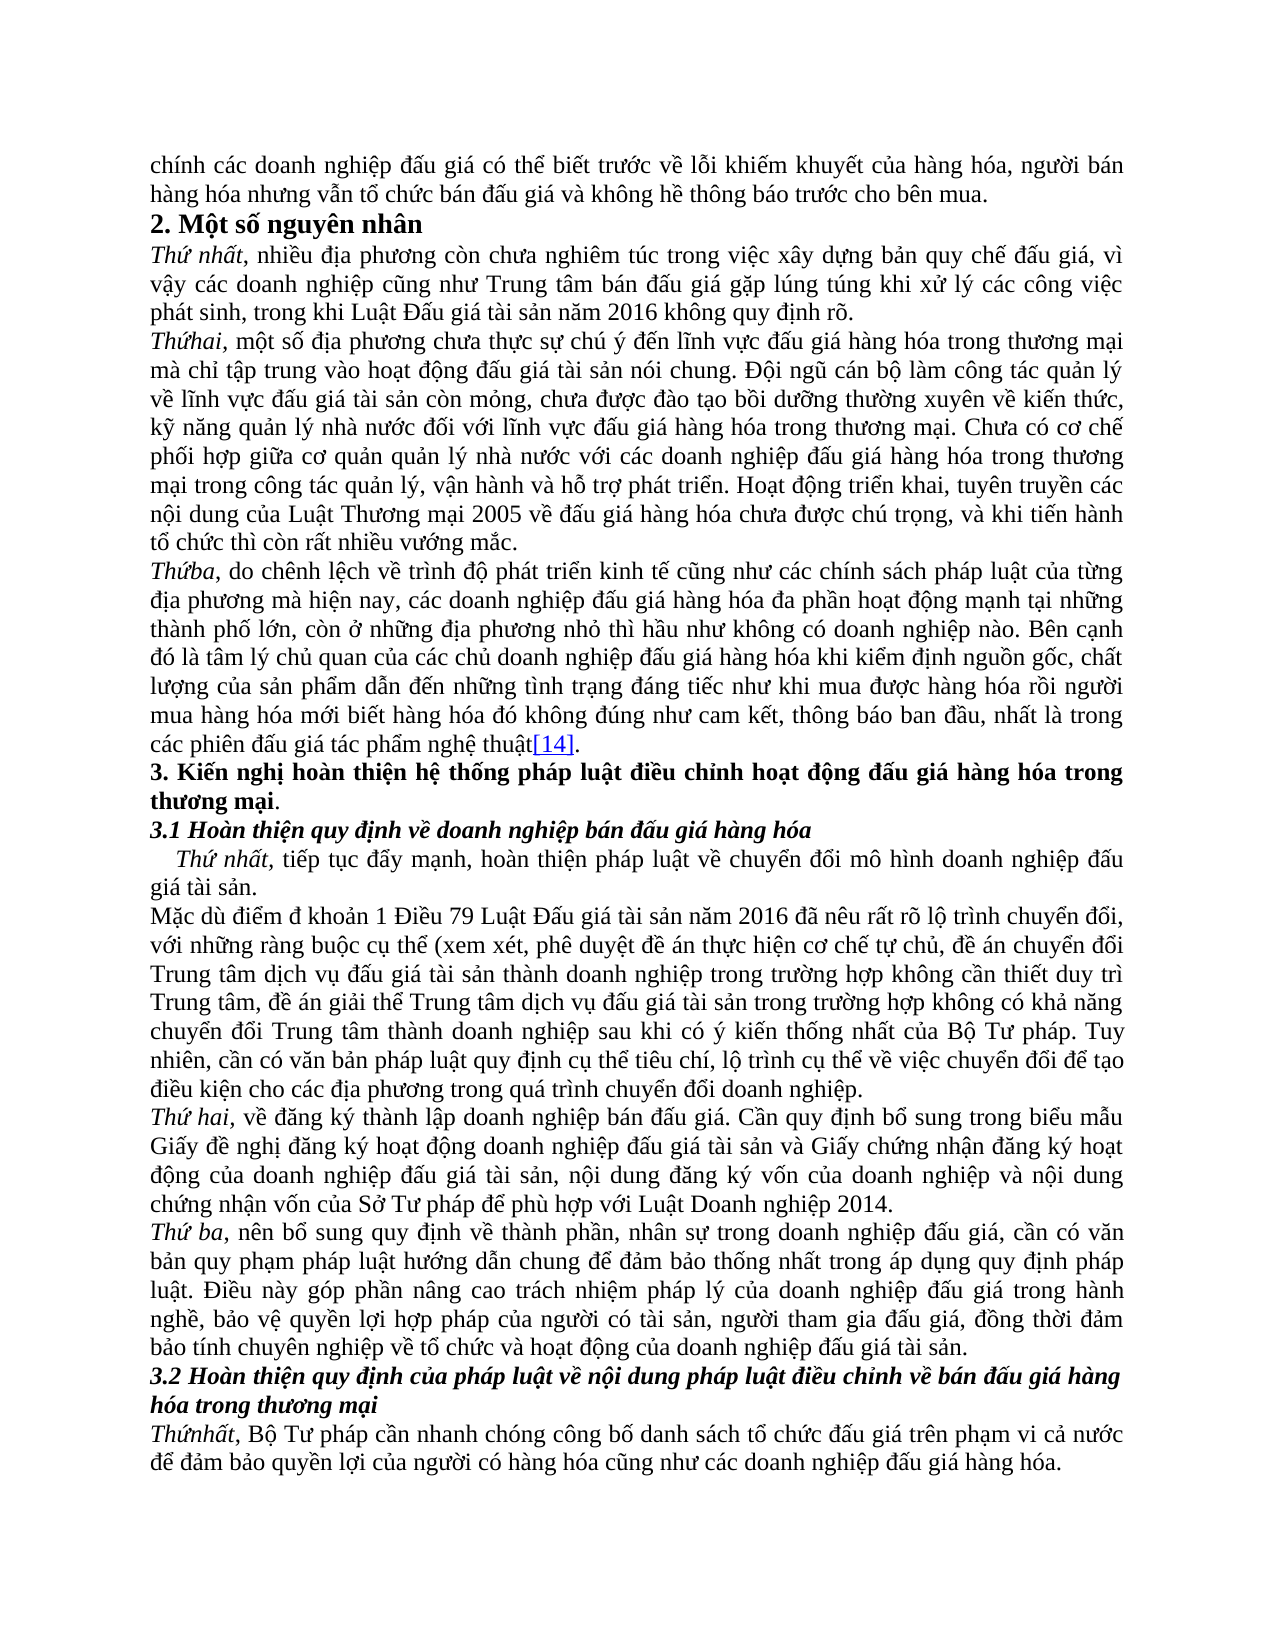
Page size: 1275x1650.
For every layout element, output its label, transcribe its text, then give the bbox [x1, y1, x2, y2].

text 3. Kiến nghị hoàn thiện hệ thống pháp luật điều chỉnh hoạt động đấu giá hàng hóa trong thương mại. [150, 757, 1125, 815]
text 2. Một số nguyên nhân [150, 207, 1125, 240]
text Thứnhất, Bộ Tư pháp cần nhanh chóng công bố danh sách tổ chức đấu giá trên phạm vi cả nước để đảm bảo quyền lợi của người có hàng hóa cũng như các doanh nghiệp đấu giá hàng hóa. [150, 1419, 1125, 1476]
text Mặc dù điểm đ khoản 1 Điều 79 Luật Đấu giá tài sản năm 2016 đã nêu rất rõ lộ trình chuyển đổi, với những ràng buộc cụ thể (xem xét, phê duyệt đề án thực hiện cơ chế tự chủ, đề án chuyển đổi Trung tâm dịch vụ đấu giá tài sản thành doanh nghiệp trong trường hợp không cần thiết duy trì Trung tâm, đề án giải thể Trung tâm dịch vụ đấu giá tài sản trong trường hợp không có khả năng chuyển đổi Trung tâm thành doanh nghiệp sau khi có ý kiến thống nhất của Bộ Tư pháp. Tuy nhiên, cần có văn bản pháp luật quy định cụ thể tiêu chí, lộ trình cụ thể về việc chuyển đổi để tạo điều kiện cho các địa phương trong quá trình chuyển đổi doanh nghiệp. [150, 901, 1125, 1102]
text 3.2 Hoàn thiện quy định của pháp luật về nội dung pháp luật điều chỉnh về bán đấu giá hàng hóa trong thương mại [150, 1361, 1125, 1419]
text Thứ ba, nên bổ sung quy định về thành phần, nhân sự trong doanh nghiệp đấu giá, cần có văn bản quy phạm pháp luật hướng dẫn chung để đảm bảo thống nhất trong áp dụng quy định pháp luật. Điều này góp phần nâng cao trách nhiệm pháp lý của doanh nghiệp đấu giá trong hành nghề, bảo vệ quyền lợi hợp pháp của người có tài sản, người tham gia đấu giá, đồng thời đảm bảo tính chuyên nghiệp về tổ chức và hoạt động của doanh nghiệp đấu giá tài sản. [150, 1217, 1125, 1361]
text Thứ nhất, tiếp tục đẩy mạnh, hoàn thiện pháp luật về chuyển đổi mô hình doanh nghiệp đấu giá tài sản. [150, 844, 1125, 901]
text Thứhai, một số địa phương chưa thực sự chú ý đến lĩnh vực đấu giá hàng hóa trong thương mại mà chỉ tập trung vào hoạt động đấu giá tài sản nói chung. Đội ngũ cán bộ làm công tác quản lý về lĩnh vực đấu giá tài sản còn mỏng, chưa được đào tạo bồi dưỡng thường xuyên về kiến thức, kỹ năng quản lý nhà nước đối với lĩnh vực đấu giá hàng hóa trong thương mại. Chưa có cơ chế phối hợp giữa cơ quản quản lý nhà nước với các doanh nghiệp đấu giá hàng hóa trong thương mại trong công tác quản lý, vận hành và hỗ trợ phát triển. Hoạt động triển khai, tuyên truyền các nội dung của Luật Thương mại 2005 về đấu giá hàng hóa chưa được chú trọng, và khi tiến hành tổ chức thì còn rất nhiều vướng mắc. [150, 326, 1125, 556]
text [150, 150, 1125, 207]
text Thứ hai, về đăng ký thành lập doanh nghiệp bán đấu giá. Cần quy định bổ sung trong biểu mẫu Giấy đề nghị đăng ký hoạt động doanh nghiệp đấu giá tài sản và Giấy chứng nhận đăng ký hoạt động của doanh nghiệp đấu giá tài sản, nội dung đăng ký vốn của doanh nghiệp và nội dung chứng nhận vốn của Sở Tư pháp để phù hợp với Luật Doanh nghiệp 2014. [150, 1102, 1125, 1217]
text Thứba, do chênh lệch về trình độ phát triển kinh tế cũng như các chính sách pháp luật của từng địa phương mà hiện nay, các doanh nghiệp đấu giá hàng hóa đa phần hoạt động mạnh tại những thành phố lớn, còn ở những địa phương nhỏ thì hầu như không có doanh nghiệp nào. Bên cạnh đó là tâm lý chủ quan của các chủ doanh nghiệp đấu giá hàng hóa khi kiểm định nguồn gốc, chất lượng của sản phẩm dẫn đến những tình trạng đáng tiếc như khi mua được hàng hóa rồi người mua hàng hóa mới biết hàng hóa đó không đúng như cam kết, thông báo ban đầu, nhất là trong các phiên đấu giá tác phẩm nghệ thuật[14]. [150, 556, 1125, 757]
text Thứ nhất, nhiều địa phương còn chưa nghiêm túc trong việc xây dựng bản quy chế đấu giá, vì vậy các doanh nghiệp cũng như Trung tâm bán đấu giá gặp lúng túng khi xử lý các công việc phát sinh, trong khi Luật Đấu giá tài sản năm 2016 không quy định rõ. [150, 240, 1125, 326]
text 3.1 Hoàn thiện quy định về doanh nghiệp bán đấu giá hàng hóa [150, 815, 1125, 844]
